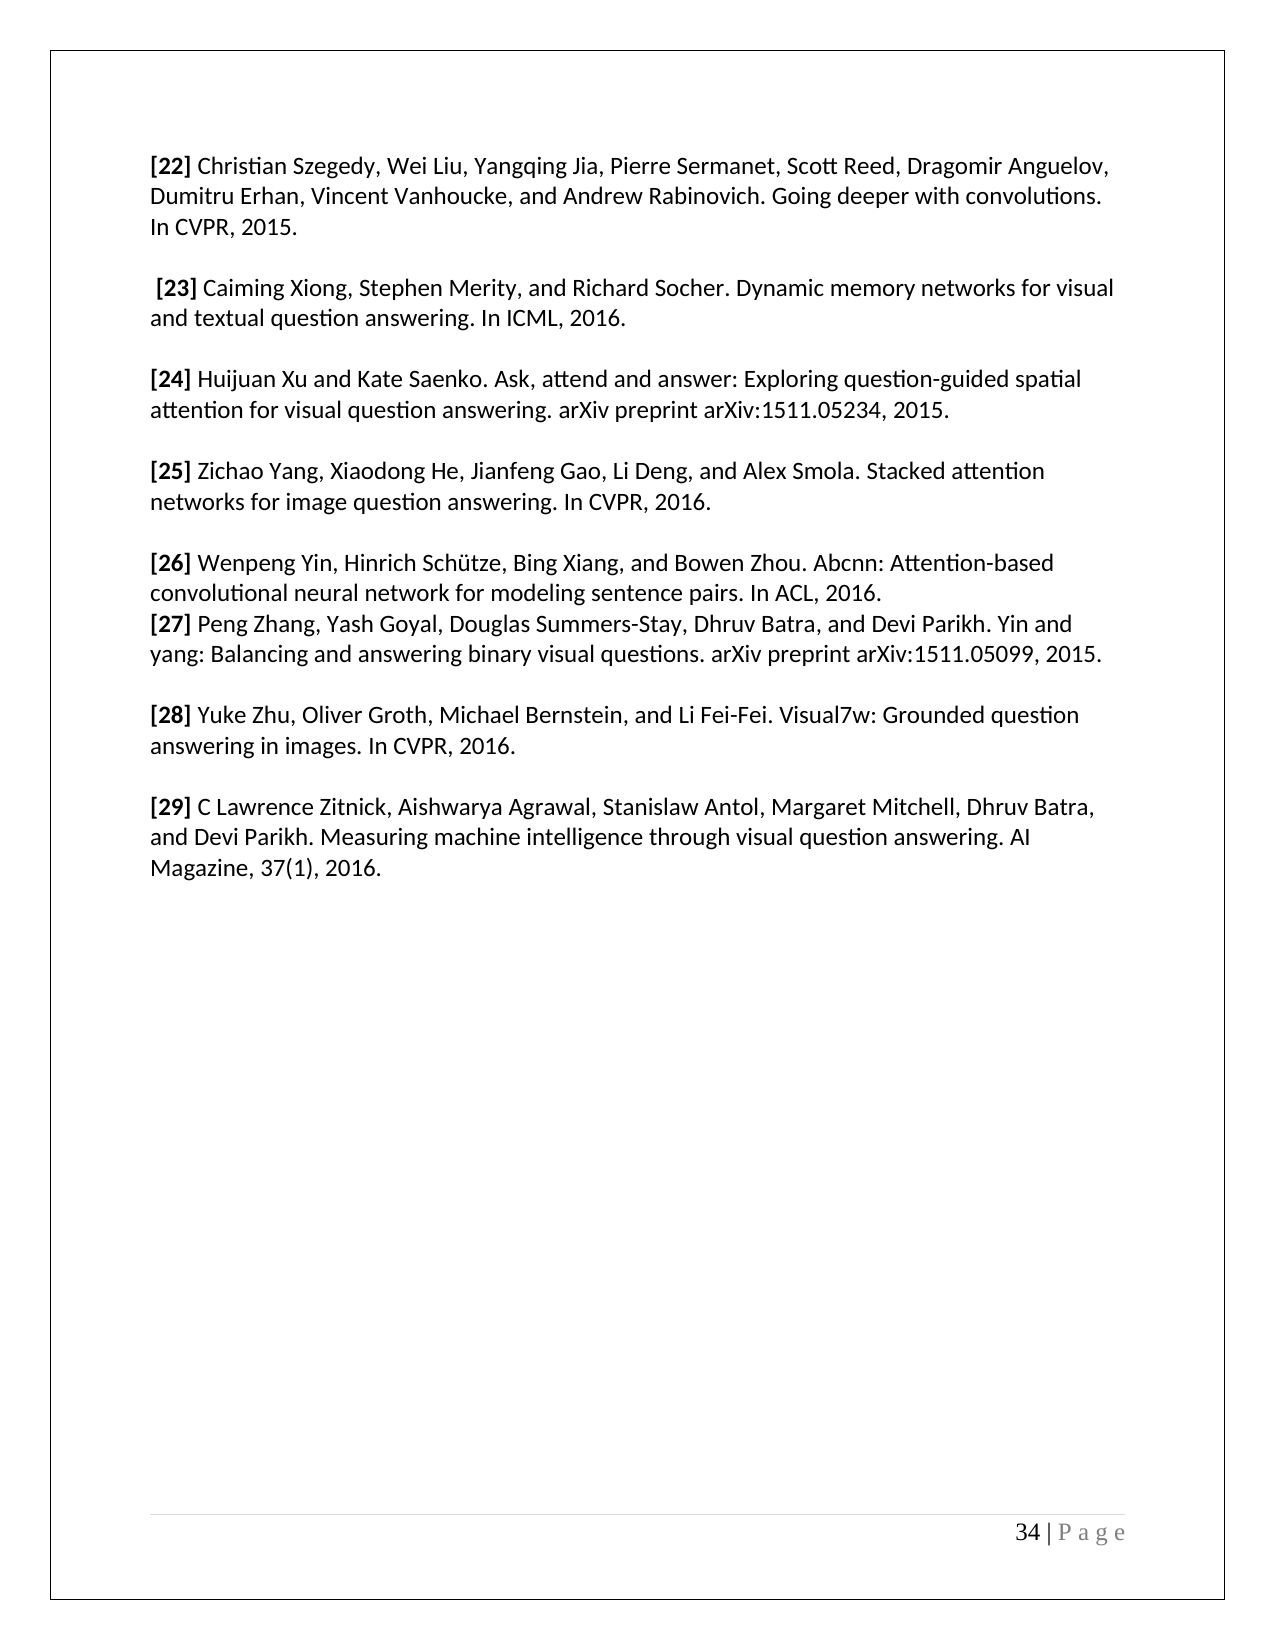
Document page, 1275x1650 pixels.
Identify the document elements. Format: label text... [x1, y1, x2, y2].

text [23] Caiming Xiong, Stephen Merity, and Richard Socher. Dynamic memory networks for visual and textual question answering. In ICML, 2016. [150, 272, 1125, 333]
text [27] Peng Zhang, Yash Goyal, Douglas Summers-Stay, Dhruv Batra, and Devi Parikh. Yin and yang: Balancing and answering binary visual questions. arXiv preprint arXiv:1511.05099, 2015. [150, 608, 1125, 669]
text [22] Christian Szegedy, Wei Liu, Yangqing Jia, Pierre Sermanet, Scott Reed, Dragomir Anguelov, Dumitru Erhan, Vincent Vanhoucke, and Andrew Rabinovich. Going deeper with convolutions. In CVPR, 2015. [150, 150, 1125, 242]
text [29] C Lawrence Zitnick, Aishwarya Agrawal, Stanislaw Antol, Margaret Mitchell, Dhruv Batra, and Devi Parikh. Measuring machine intelligence through visual question answering. AI Magazine, 37(1), 2016. [150, 791, 1125, 882]
text [24] Huijuan Xu and Kate Saenko. Ask, attend and answer: Exploring question-guided spatial attention for visual question answering. arXiv preprint arXiv:1511.05234, 2015. [150, 364, 1125, 425]
text [28] Yuke Zhu, Oliver Groth, Michael Bernstein, and Li Fei-Fei. Visual7w: Grounded question answering in images. In CVPR, 2016. [150, 699, 1125, 760]
text [26] Wenpeng Yin, Hinrich Schütze, Bing Xiang, and Bowen Zhou. Abcnn: Attention-based convolutional neural network for modeling sentence pairs. In ACL, 2016. [150, 547, 1125, 608]
text [25] Zichao Yang, Xiaodong He, Jianfeng Gao, Li Deng, and Alex Smola. Stacked attention networks for image question answering. In CVPR, 2016. [150, 455, 1125, 516]
